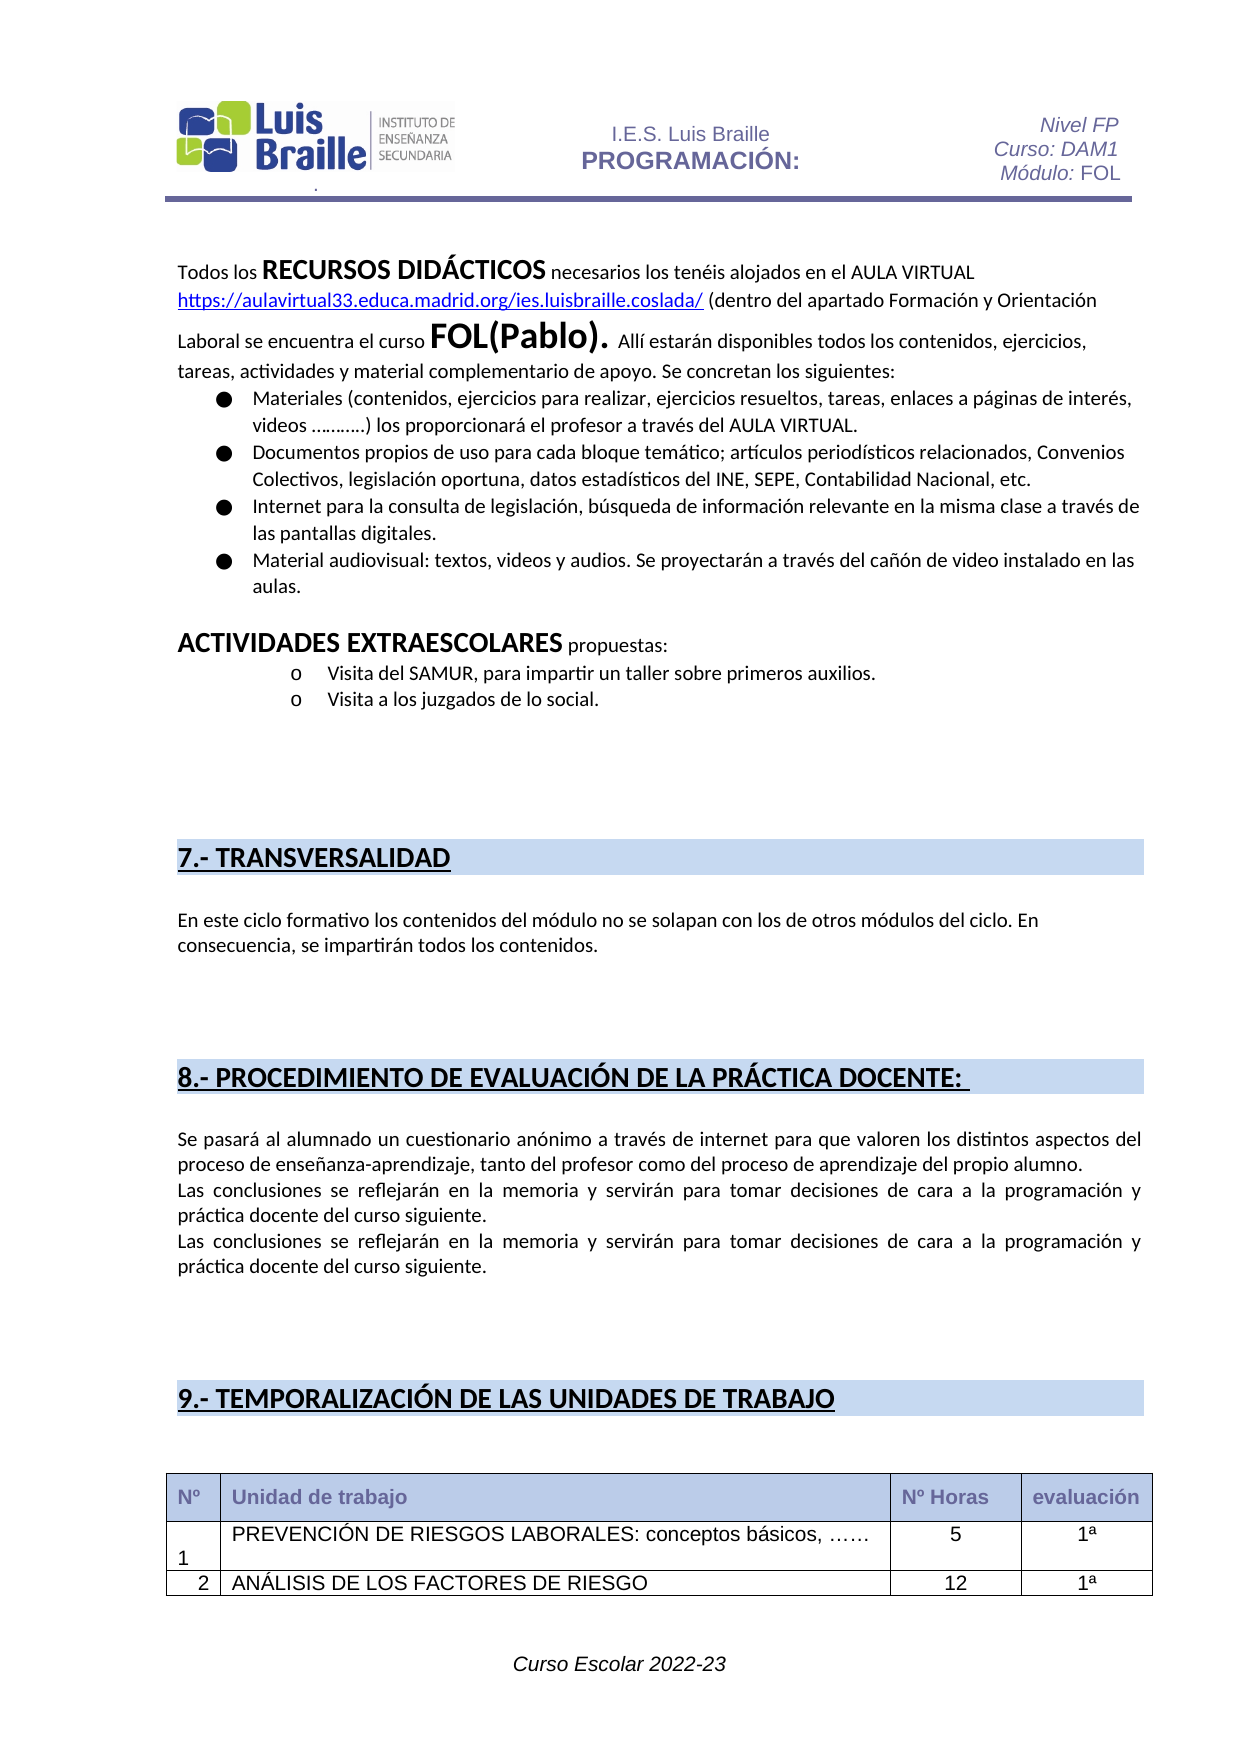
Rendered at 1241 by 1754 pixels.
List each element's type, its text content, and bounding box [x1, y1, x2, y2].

table_cell 5 [891, 1522, 1021, 1570]
table_cell 1ª [1022, 1522, 1152, 1570]
text Todos los RECURSOS DIDÁCTICOS necesarios los tenéis alojados en el AULA VIRTUAL https://aulavirtual33.educa.madrid.org/ies.luisbraille.coslada/ (dentro del apartado Formación y Orientación Laboral se encuentra el curso FOL(Pablo). Allí estarán disponibles todos los contenidos, ejercicios, tareas, actividades y material complementario de apoyo. Se concretan los siguientes: [177, 251, 1144, 383]
text 7.- TRANSVERSALIDAD [177, 839, 1144, 875]
text Las conclusiones se reflejarán en la memoria y servirán para tomar decisiones de cara a la programación y práctica docente del curso siguiente. [177, 1177, 1144, 1228]
table_cell PREVENCIÓN DE RIESGOS LABORALES: conceptos básicos, …… [221, 1522, 890, 1570]
table_cell 2 [167, 1571, 220, 1595]
table_cell ANÁLISIS DE LOS FACTORES DE RIESGO [221, 1571, 890, 1595]
text 8.- PROCEDIMIENTO DE EVALUACIÓN DE LA PRÁCTICA DOCENTE: [177, 1059, 1144, 1094]
table_cell 1ª [1022, 1571, 1152, 1595]
table_cell 1 [167, 1522, 220, 1570]
text Las conclusiones se reflejarán en la memoria y servirán para tomar decisiones de cara a la programación y práctica docente del curso siguiente. [177, 1228, 1144, 1279]
list Documentos propios de uso para cada bloque temático; artículos periodísticos relacionados, Convenios Colectivos, legislación oportuna, datos estadísticos del INE, SEPE, Contabilidad Nacional, etc. [215, 437, 1144, 491]
table_header evaluación [1022, 1474, 1152, 1521]
table_cell 12 [891, 1571, 1021, 1595]
list Visita a los juzgados de lo social. [290, 686, 1144, 713]
picture [176, 101, 455, 172]
table_header Nº [167, 1474, 220, 1521]
text Se pasará al alumnado un cuestionario anónimo a través de internet para que valoren los distintos aspectos del proceso de enseñanza-aprendizaje, tanto del profesor como del proceso de aprendizaje del propio alumno. [177, 1126, 1144, 1177]
list Materiales (contenidos, ejercicios para realizar, ejercicios resueltos, tareas, enlaces a páginas de interés, videos ………..) los proporcionará el profesor a través del AULA VIRTUAL. [215, 383, 1144, 437]
table_header Nº Horas [891, 1474, 1021, 1521]
table_header Unidad de trabajo [221, 1474, 890, 1521]
list Material audiovisual: textos, videos y audios. Se proyectarán a través del cañón de video instalado en las aulas. [215, 545, 1144, 599]
text En este ciclo formativo los contenidos del módulo no se solapan con los de otros módulos del ciclo. En consecuencia, se impartirán todos los contenidos. [177, 907, 1144, 958]
list Internet para la consulta de legislación, búsqueda de información relevante en la misma clase a través de las pantallas digitales. [215, 491, 1144, 545]
text 9.- TEMPORALIZACIÓN DE LAS UNIDADES DE TRABAJO [177, 1380, 1144, 1416]
text ACTIVIDADES EXTRAESCOLARES propuestas: [177, 624, 1144, 660]
list Visita del SAMUR, para impartir un taller sobre primeros auxilios. [290, 660, 1144, 686]
